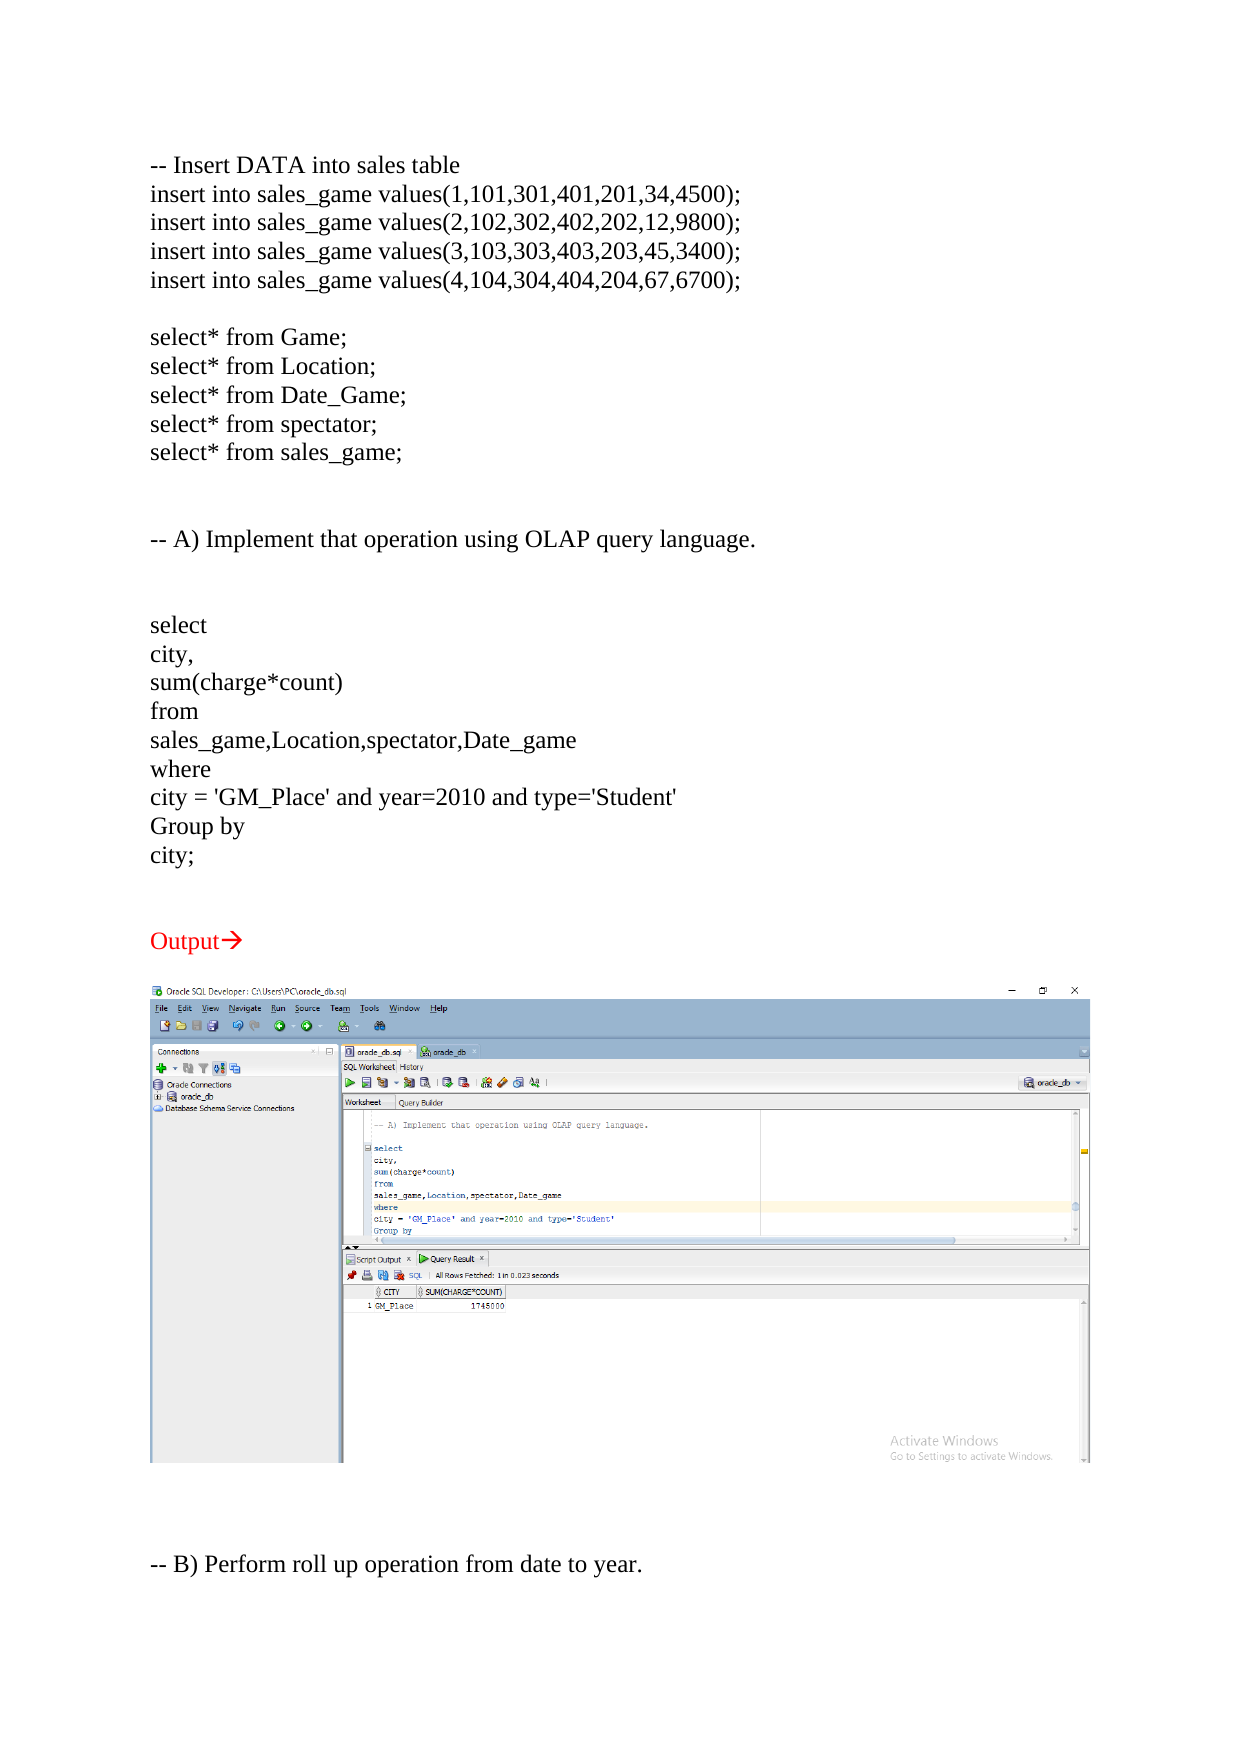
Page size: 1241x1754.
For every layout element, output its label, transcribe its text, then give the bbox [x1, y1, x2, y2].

text Output [150, 926, 1090, 955]
text select* from sales_game; [150, 437, 1090, 466]
text city = 'GM_Place' and year=2010 and type='Student' [150, 782, 1090, 811]
text from [150, 696, 1090, 725]
text select* from spectator; [150, 409, 1090, 437]
text insert into sales_game values(4,104,304,404,204,67,6700); [150, 265, 1090, 294]
text city, [150, 639, 1090, 667]
text insert into sales_game values(1,101,301,401,201,34,4500); [150, 179, 1090, 207]
picture [150, 983, 1091, 1463]
text select* from Location; [150, 351, 1090, 380]
text insert into sales_game values(3,103,303,403,203,45,3400); [150, 236, 1090, 265]
text sum(charge*count) [150, 667, 1090, 696]
text Group by [150, 811, 1090, 840]
text insert into sales_game values(2,102,302,402,202,12,9800); [150, 207, 1090, 236]
text select* from Game; [150, 322, 1090, 351]
text -- Insert DATA into sales table [150, 150, 1090, 179]
text -- B) Perform roll up operation from date to year. [150, 1549, 1090, 1577]
text sales_game,Location,spectator,Date_game [150, 725, 1090, 754]
text select [150, 610, 1090, 639]
text where [150, 754, 1090, 782]
text city; [150, 840, 1090, 869]
text select* from Date_Game; [150, 380, 1090, 409]
text -- A) Implement that operation using OLAP query language. [150, 524, 1090, 552]
